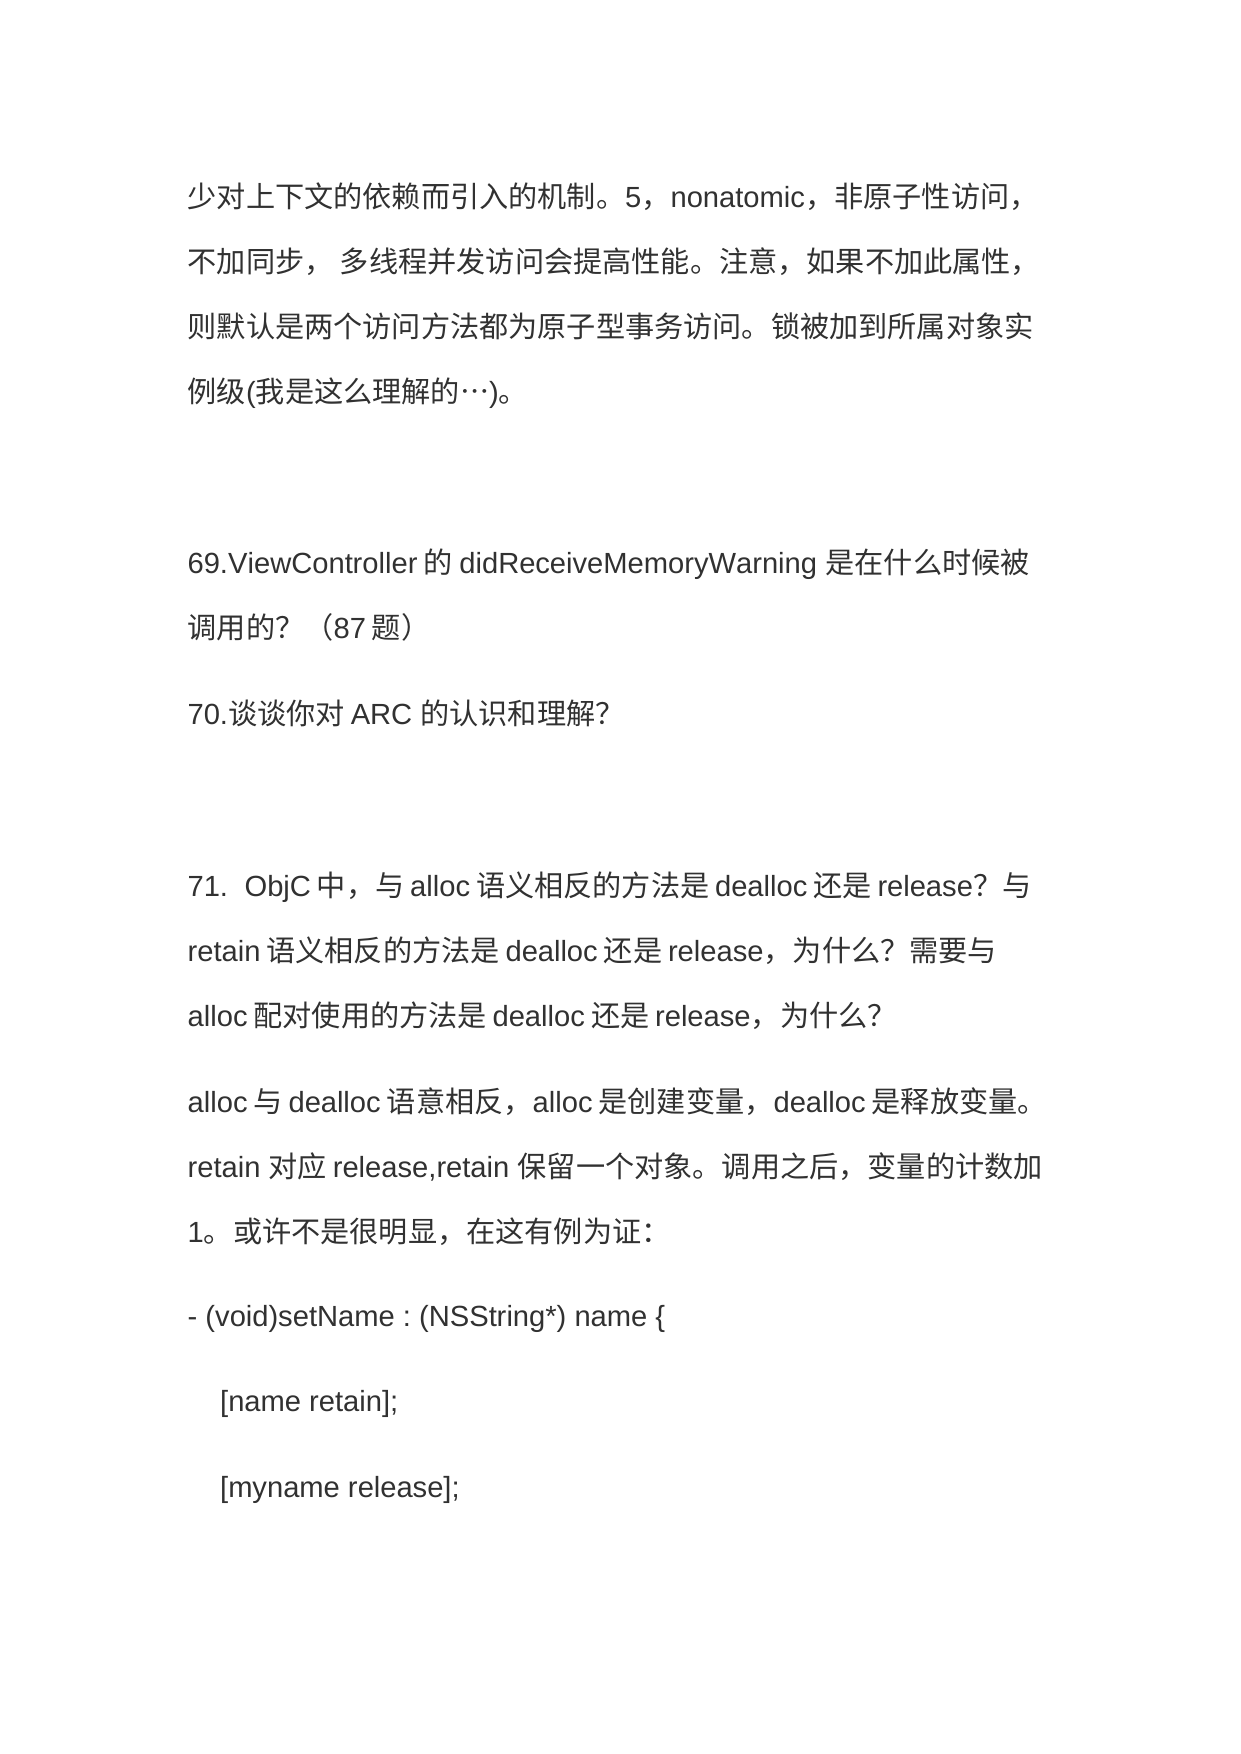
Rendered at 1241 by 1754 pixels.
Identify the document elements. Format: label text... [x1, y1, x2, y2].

text - (void)setName : (NSString*) name { [187, 1283, 1053, 1348]
text 69.ViewController的 didReceiveMemoryWarning 是在什么时候被调用的？（87题） [187, 529, 1053, 659]
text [187, 162, 1053, 422]
text [name retain]; [187, 1369, 1053, 1434]
text alloc与dealloc语意相反，alloc是创建变量，dealloc是释放变量。 retain 对应release,retain 保留一个对象。调用之后，变量的计数加1。或许不是很明显，在这有例为证： [187, 1067, 1053, 1262]
text 70.谈谈你对ARC 的认识和理解？ [187, 679, 1053, 744]
text [myname release]; [187, 1454, 1053, 1519]
text 71. ObjC中，与alloc语义相反的方法是dealloc还是release？与retain语义相反的方法是dealloc还是release，为什么？需要与alloc配对使用的方法是dealloc还是release，为什么？ [187, 851, 1053, 1046]
